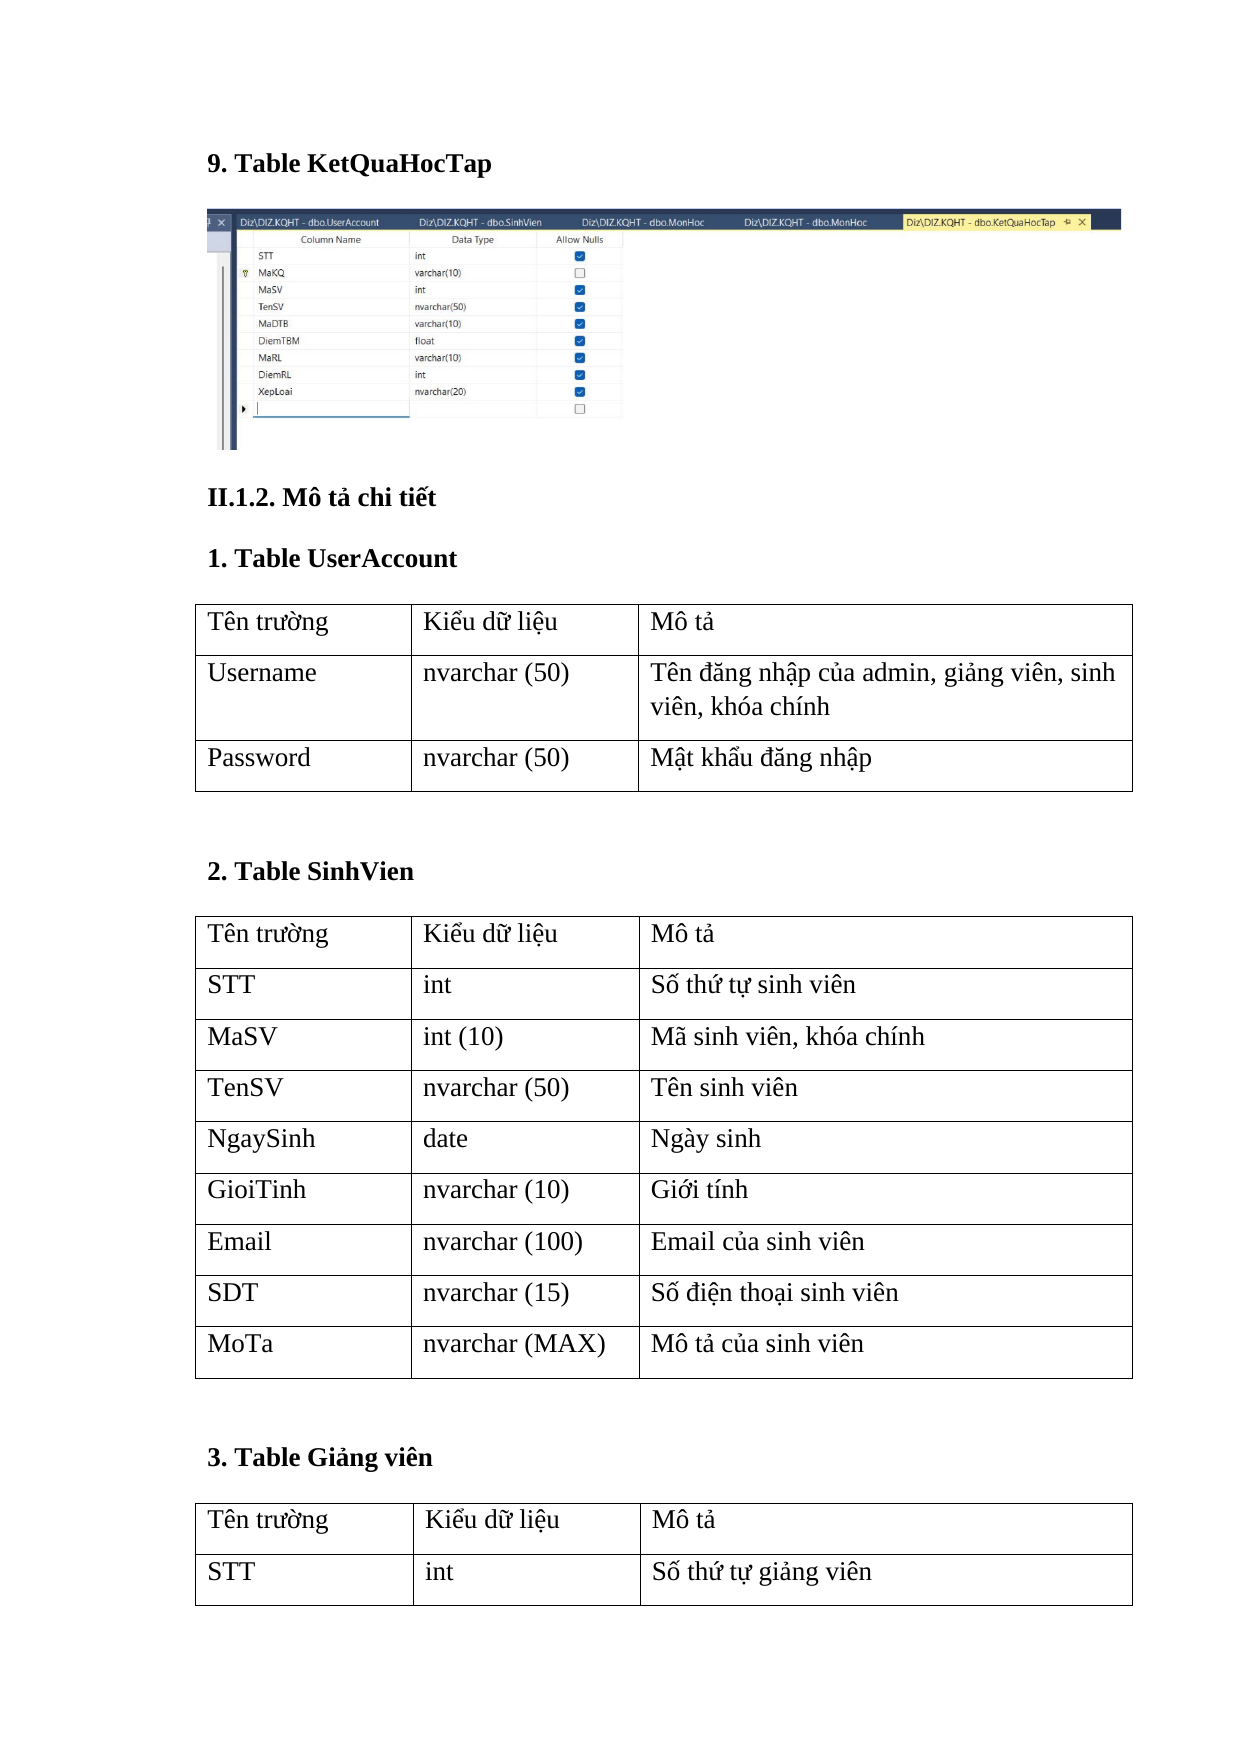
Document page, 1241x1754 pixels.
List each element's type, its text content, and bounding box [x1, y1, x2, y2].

table_cell TenSV [196, 1071, 411, 1121]
table_cell Password [196, 741, 411, 791]
table_cell SDT [196, 1276, 411, 1326]
table_cell nvarchar (100) [412, 1225, 639, 1275]
table_cell nvarchar (50) [412, 656, 638, 740]
subtitle Table UserAccount [207, 542, 1122, 574]
table_cell Username [196, 656, 411, 740]
table_cell nvarchar (MAX) [412, 1327, 639, 1377]
table_cell Mã sinh viên, khóa chính [640, 1020, 1132, 1070]
table_cell Tên đăng nhập của admin, giảng viên, sinh viên, khóa chính [639, 656, 1132, 740]
table_cell STT [196, 1555, 413, 1605]
subtitle Table Giảng viên [207, 1441, 1122, 1472]
table_cell Mật khẩu đăng nhập [639, 741, 1132, 791]
table_cell Giới tính [640, 1174, 1132, 1224]
table_header Kiểu dữ liệu [414, 1504, 640, 1554]
table_cell NgaySinh [196, 1122, 411, 1172]
table_header Tên trường [196, 605, 411, 655]
table_cell int [414, 1555, 640, 1605]
table_cell Ngày sinh [640, 1122, 1132, 1172]
table_cell STT [196, 969, 411, 1019]
table_cell GioiTinh [196, 1174, 411, 1224]
table_cell nvarchar (15) [412, 1276, 639, 1326]
table_cell Số điện thoại sinh viên [640, 1276, 1132, 1326]
table_cell int [412, 969, 639, 1019]
table_header Kiểu dữ liệu [412, 605, 638, 655]
subtitle Table KetQuaHocTap [207, 147, 1122, 178]
table_header Mô tả [641, 1504, 1132, 1554]
table_header Mô tả [639, 605, 1132, 655]
table_cell Tên sinh viên [640, 1071, 1132, 1121]
table_header Kiểu dữ liệu [412, 917, 639, 967]
table_cell nvarchar (50) [412, 741, 638, 791]
table_header Mô tả [640, 917, 1132, 967]
subtitle II.1.2. Mô tả chi tiết [207, 481, 1122, 512]
table_cell MaSV [196, 1020, 411, 1070]
table_cell Email của sinh viên [640, 1225, 1132, 1275]
table_header Tên trường [196, 917, 411, 967]
table_cell Số thứ tự sinh viên [640, 969, 1132, 1019]
table_cell nvarchar (50) [412, 1071, 639, 1121]
picture [207, 208, 1122, 450]
table_header Tên trường [196, 1504, 413, 1554]
table_cell Email [196, 1225, 411, 1275]
table_cell Mô tả của sinh viên [640, 1327, 1132, 1377]
table_cell MoTa [196, 1327, 411, 1377]
table_cell Số thứ tự giảng viên [641, 1555, 1132, 1605]
table_cell int (10) [412, 1020, 639, 1070]
subtitle Table SinhVien [207, 855, 1122, 886]
table_cell date [412, 1122, 639, 1172]
table_cell nvarchar (10) [412, 1174, 639, 1224]
